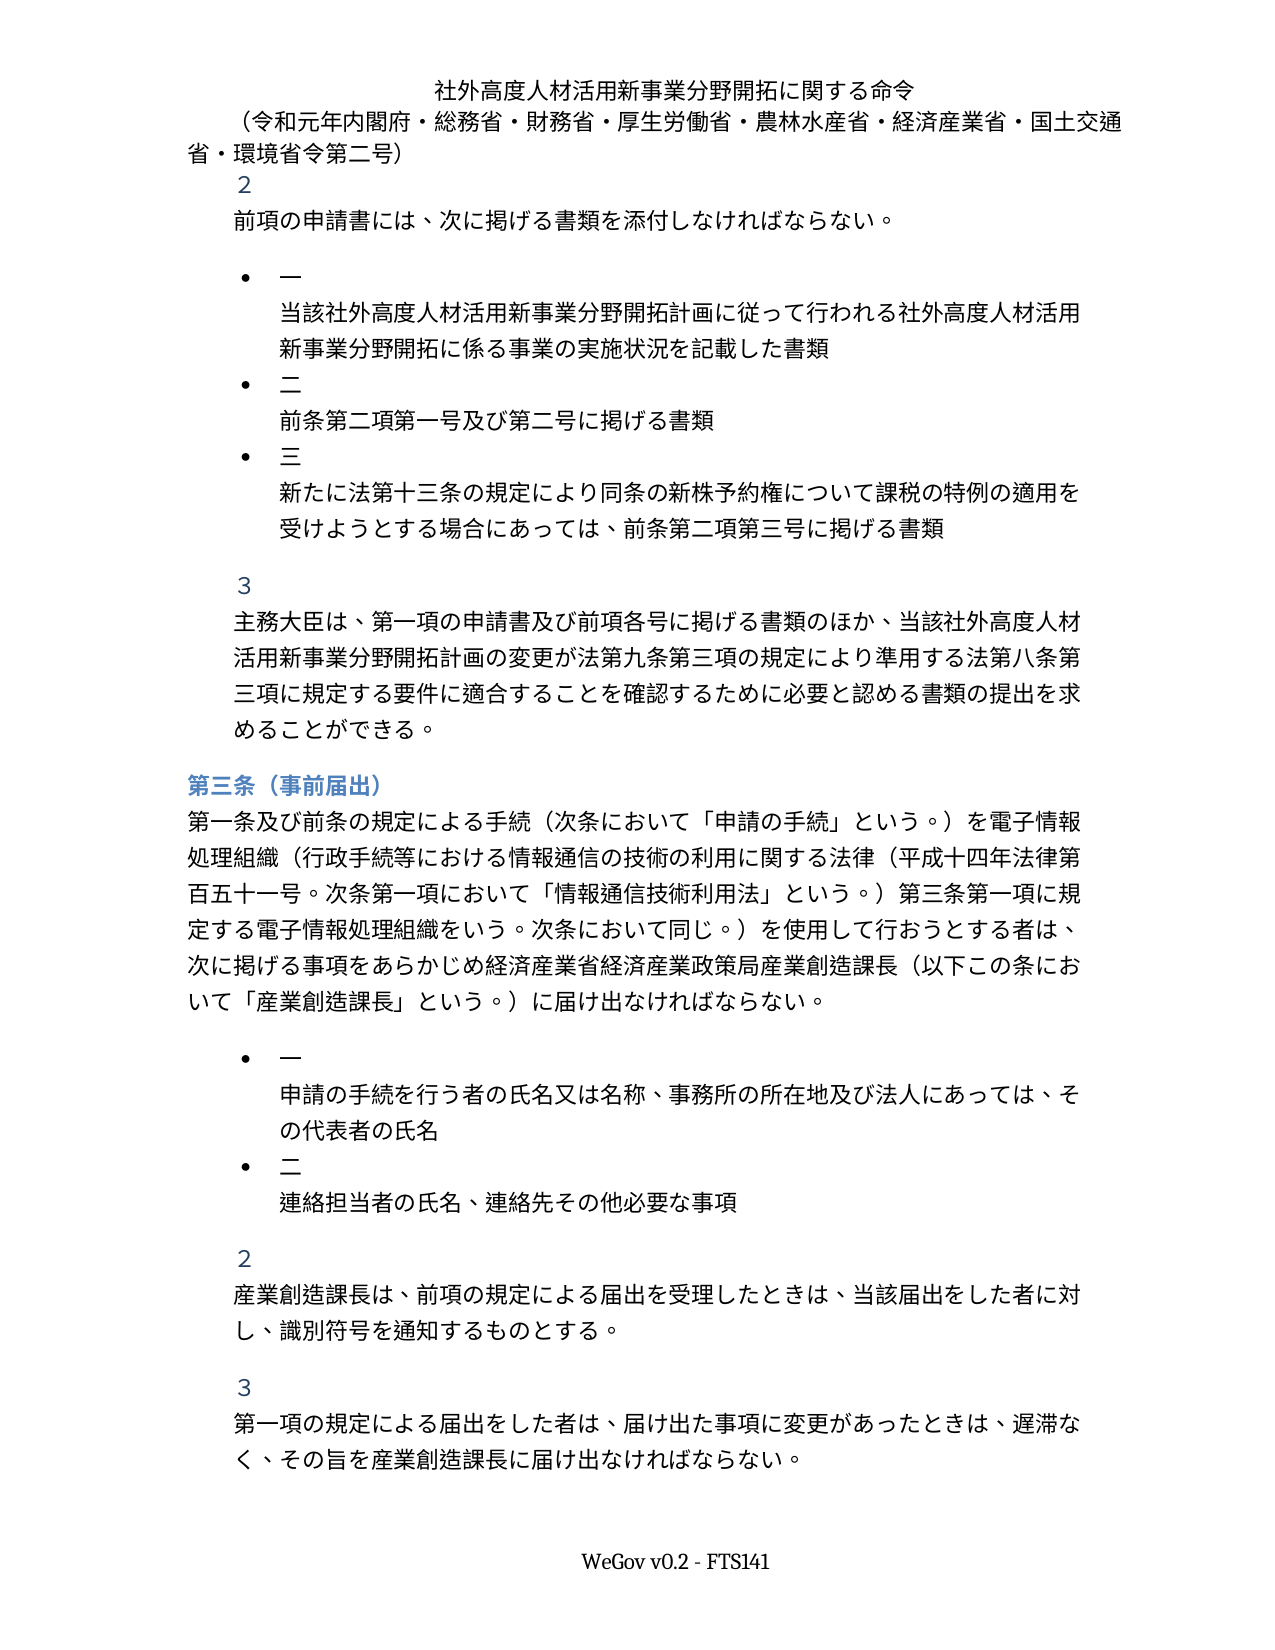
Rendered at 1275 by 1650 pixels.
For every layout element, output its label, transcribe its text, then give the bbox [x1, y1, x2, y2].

text 主務大臣は、第一項の申請書及び前項各号に掲げる書類のほか、当該社外高度人材活用新事業分野開拓計画の変更が法第九条第三項の規定により準用する法第八条第三項に規定する要件に適合することを確認するために必要と認める書類の提出を求めることができる。 [233, 606, 1087, 745]
list 一 当該社外高度人材活用新事業分野開拓計画に従って行われる社外高度人材活用新事業分野開拓に係る事業の実施状況を記載した書類 [242, 261, 1087, 364]
subtitle ３ [233, 570, 1087, 601]
list 二 連絡担当者の氏名、連絡先その他必要な事項 [242, 1151, 1087, 1218]
text 産業創造課長は、前項の規定による届出を受理したときは、当該届出をした者に対し、識別符号を通知するものとする。 [233, 1279, 1087, 1346]
text 前項の申請書には、次に掲げる書類を添付しなければならない。 [233, 205, 1087, 236]
subtitle ３ [233, 1372, 1087, 1403]
text 第一条及び前条の規定による手続（次条において「申請の手続」という。）を電子情報処理組織（行政手続等における情報通信の技術の利用に関する法律（平成十四年法律第百五十一号。次条第一項において「情報通信技術利用法」という。）第三条第一項に規定する電子情報処理組織をいう。次条において同じ。）を使用して行おうとする者は、次に掲げる事項をあらかじめ経済産業省経済産業政策局産業創造課長（以下この条において「産業創造課長」という。）に届け出なければならない。 [187, 806, 1087, 1017]
list 二 前条第二項第一号及び第二号に掲げる書類 [242, 369, 1087, 436]
subtitle ２ [233, 1243, 1087, 1274]
subtitle 第三条（事前届出） [187, 770, 1087, 802]
subtitle ２ [233, 169, 1087, 200]
list 一 申請の手続を行う者の氏名又は名称、事務所の所在地及び法人にあっては、その代表者の氏名 [242, 1043, 1087, 1146]
text 第一項の規定による届出をした者は、届け出た事項に変更があったときは、遅滞なく、その旨を産業創造課長に届け出なければならない。 [233, 1408, 1087, 1475]
list 三 新たに法第十三条の規定により同条の新株予約権について課税の特例の適用を受けようとする場合にあっては、前条第二項第三号に掲げる書類 [242, 441, 1087, 544]
